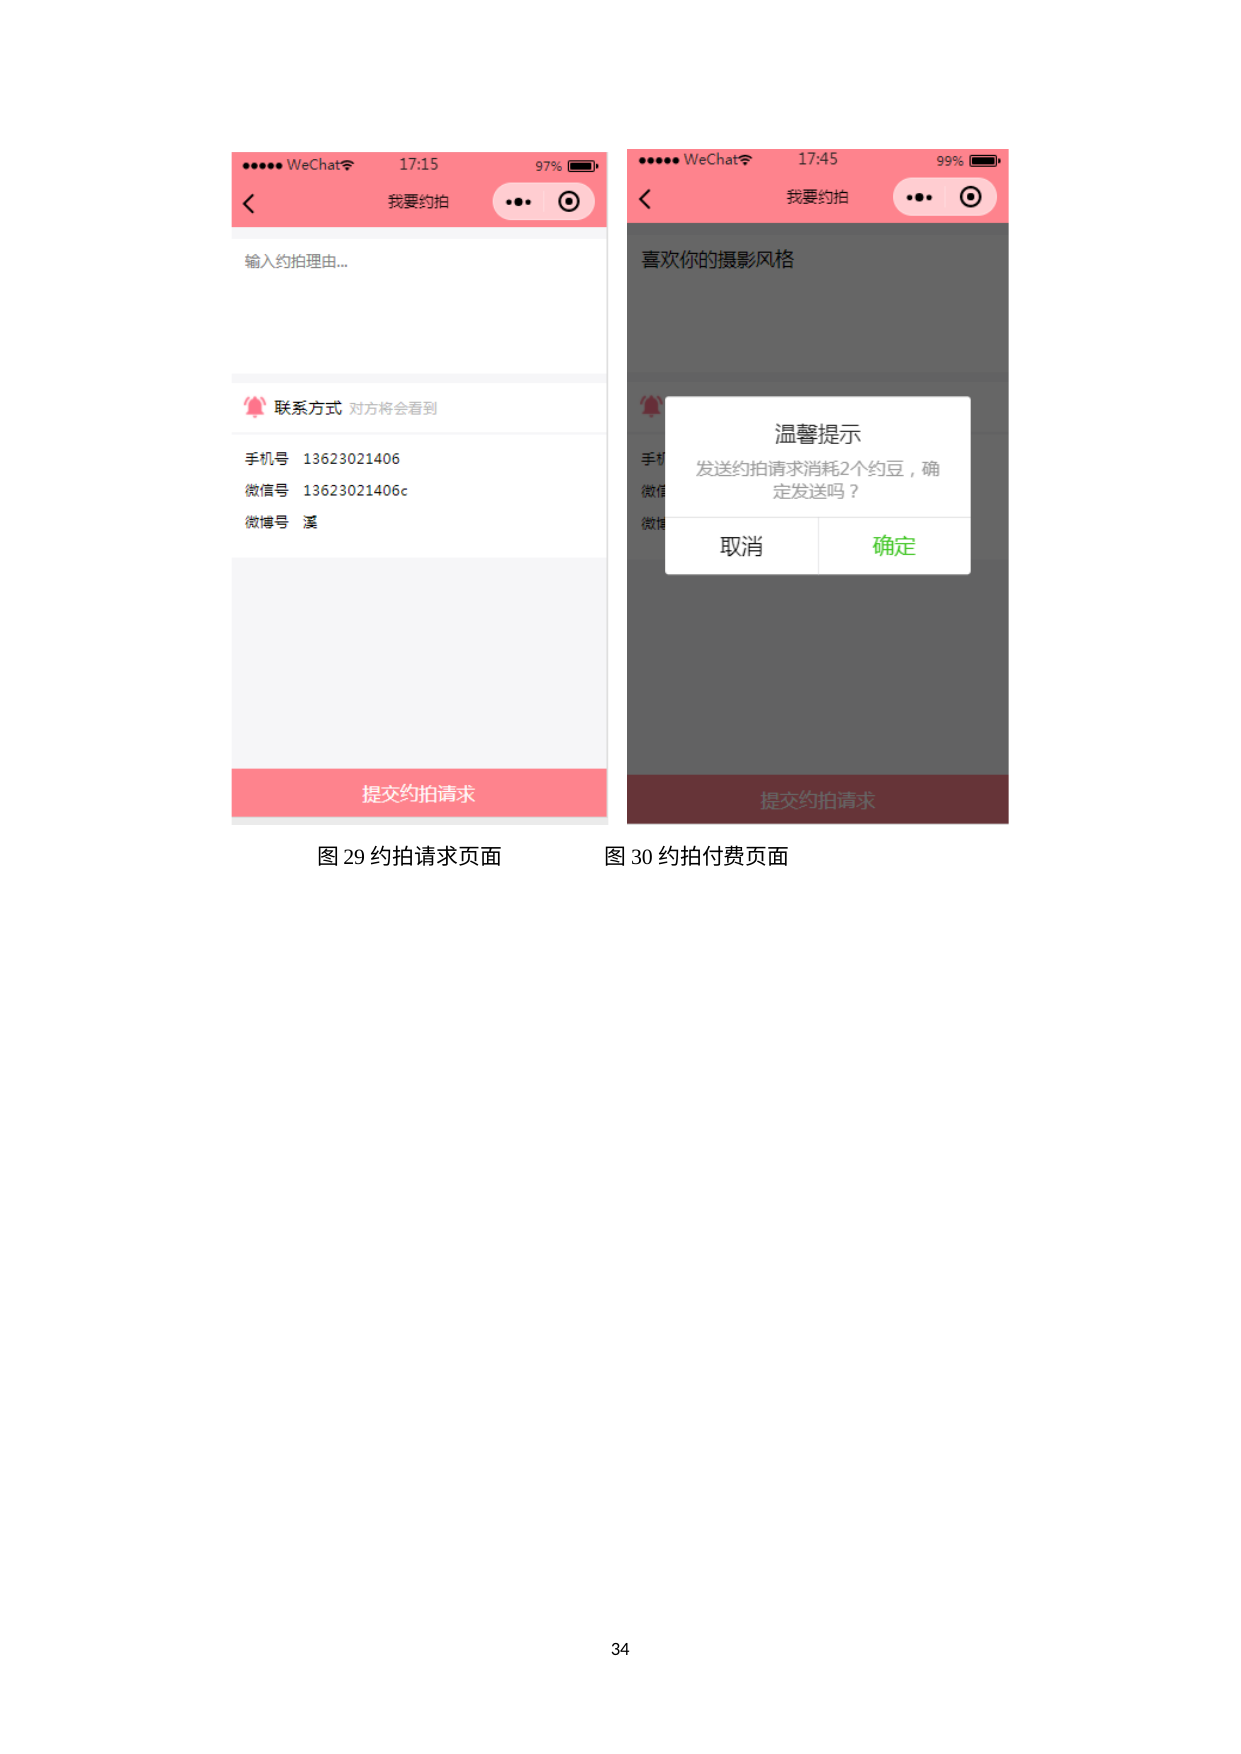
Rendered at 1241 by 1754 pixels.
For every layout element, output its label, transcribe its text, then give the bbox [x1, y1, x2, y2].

picture [231, 152, 609, 825]
picture [627, 149, 1009, 825]
text 图29 约拍请求页面 图30 约拍付费页面 [142, 839, 1098, 871]
